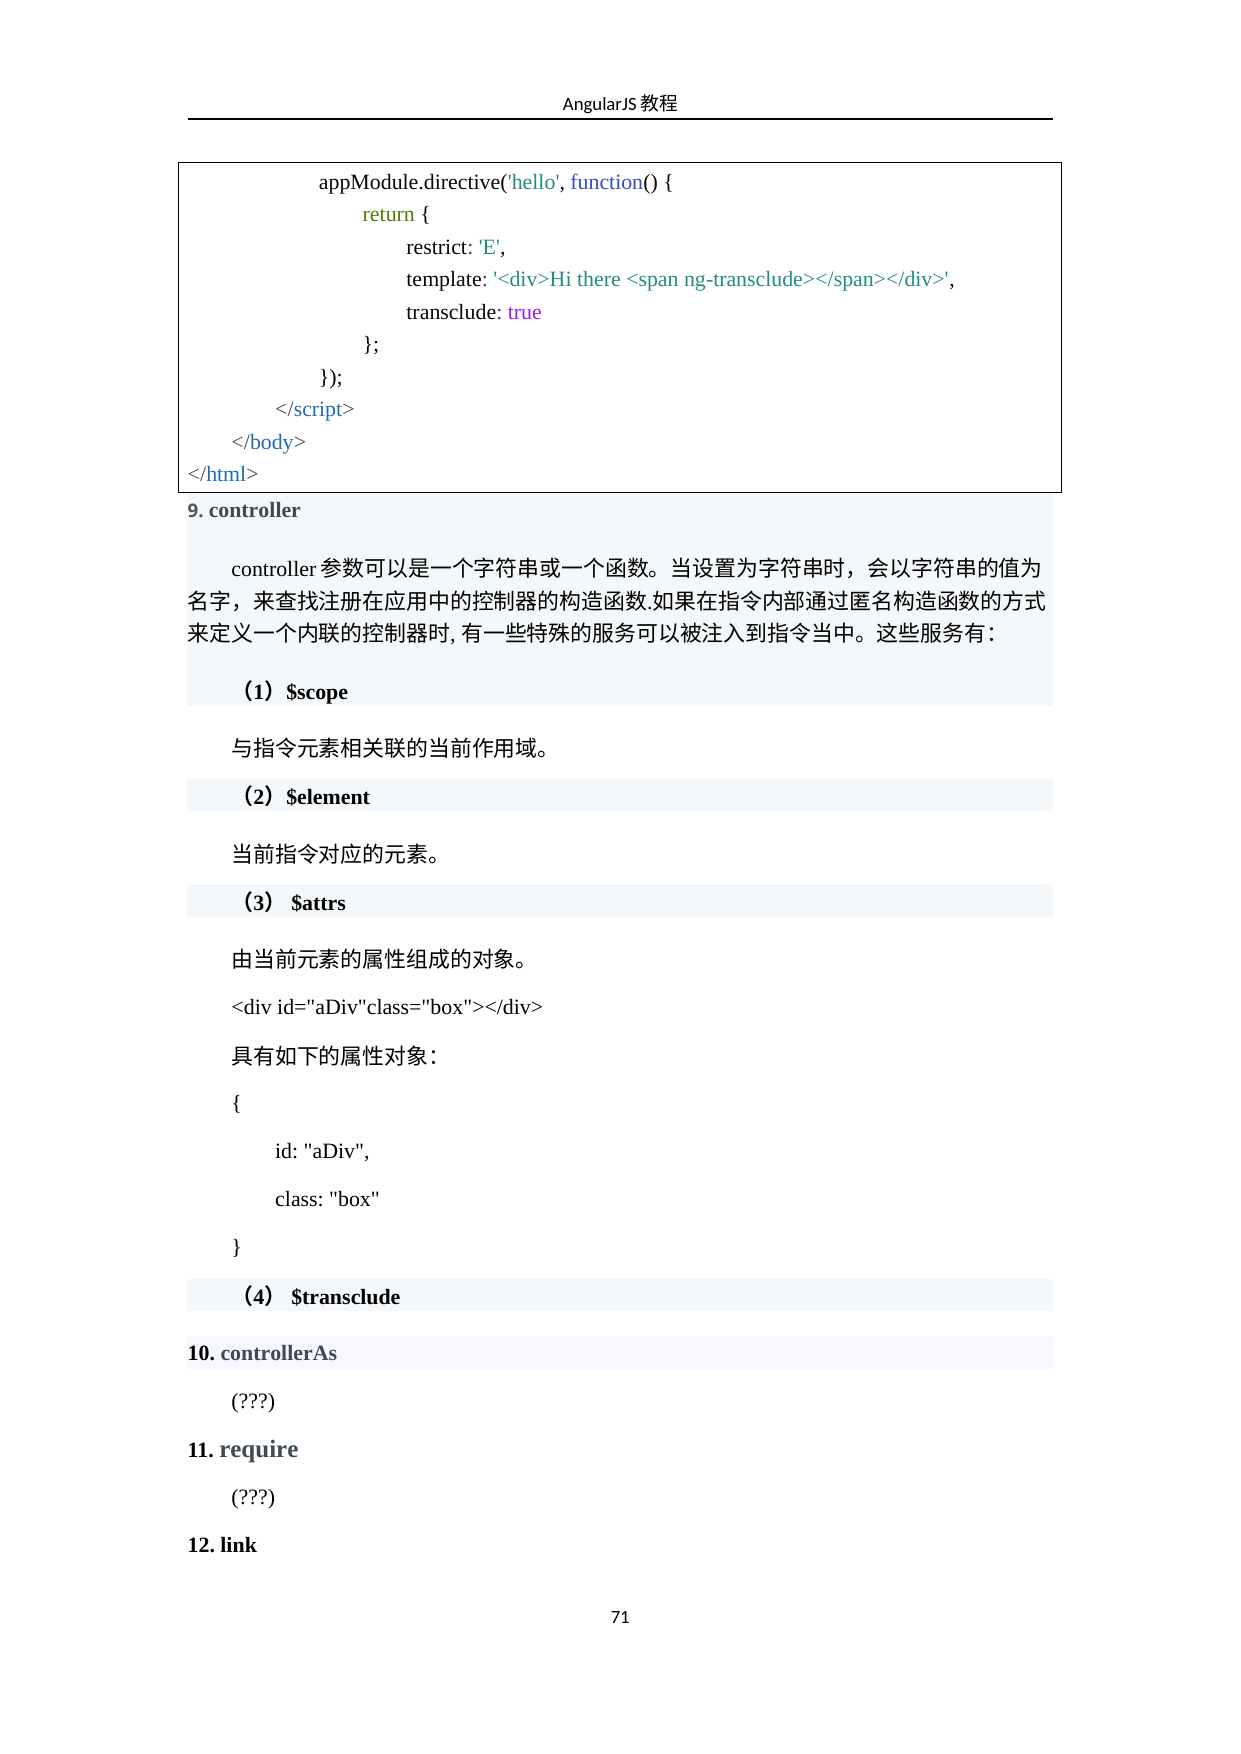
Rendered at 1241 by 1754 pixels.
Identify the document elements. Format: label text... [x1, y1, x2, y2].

text 11. require [187, 1433, 1053, 1465]
text （2）$element [187, 779, 1053, 811]
text </script> [187, 393, 1053, 425]
text id: "aDiv", [231, 1134, 1053, 1167]
text controller参数可以是一个字符串或一个函数。当设置为字符串时，会以字符串的值为名字，来查找注册在应用中的控制器的构造函数.如果在指令内部通过匿名构造函数的方式来定义一个内联的控制器时, 有一些特殊的服务可以被注入到指令当中。这些服务有： [187, 551, 1053, 648]
text （4） $transclude [187, 1279, 1053, 1311]
text 具有如下的属性对象： [187, 1038, 1053, 1071]
text （3） $attrs [187, 884, 1053, 917]
text transclude: true [187, 295, 1053, 328]
text restrict: 'E', [187, 230, 1053, 263]
text 10. controllerAs [187, 1336, 1053, 1369]
text (???) [187, 1481, 1053, 1513]
text (???) [187, 1384, 1053, 1417]
text }); [187, 360, 1053, 393]
text <div id="aDiv"class="box"></div> [187, 990, 1053, 1023]
text 由当前元素的属性组成的对象。 [187, 942, 1053, 974]
text 当前指令对应的元素。 [187, 836, 1053, 869]
text } [187, 1231, 1053, 1263]
text </html> [179, 454, 1061, 492]
text class: "box" [231, 1183, 1053, 1215]
text appModule.directive('hello', function() { [179, 163, 1061, 198]
text </body> [187, 425, 1053, 454]
text template: '<div>Hi there <span ng-transclude></span></div>', [187, 263, 1053, 295]
text （1）$scope [187, 673, 1053, 706]
text { [187, 1086, 1053, 1119]
text 9. controller [187, 493, 1053, 526]
text 12. link [187, 1529, 1053, 1561]
text }; [187, 328, 1053, 360]
text 与指令元素相关联的当前作用域。 [187, 731, 1053, 763]
text return { [187, 198, 1053, 230]
